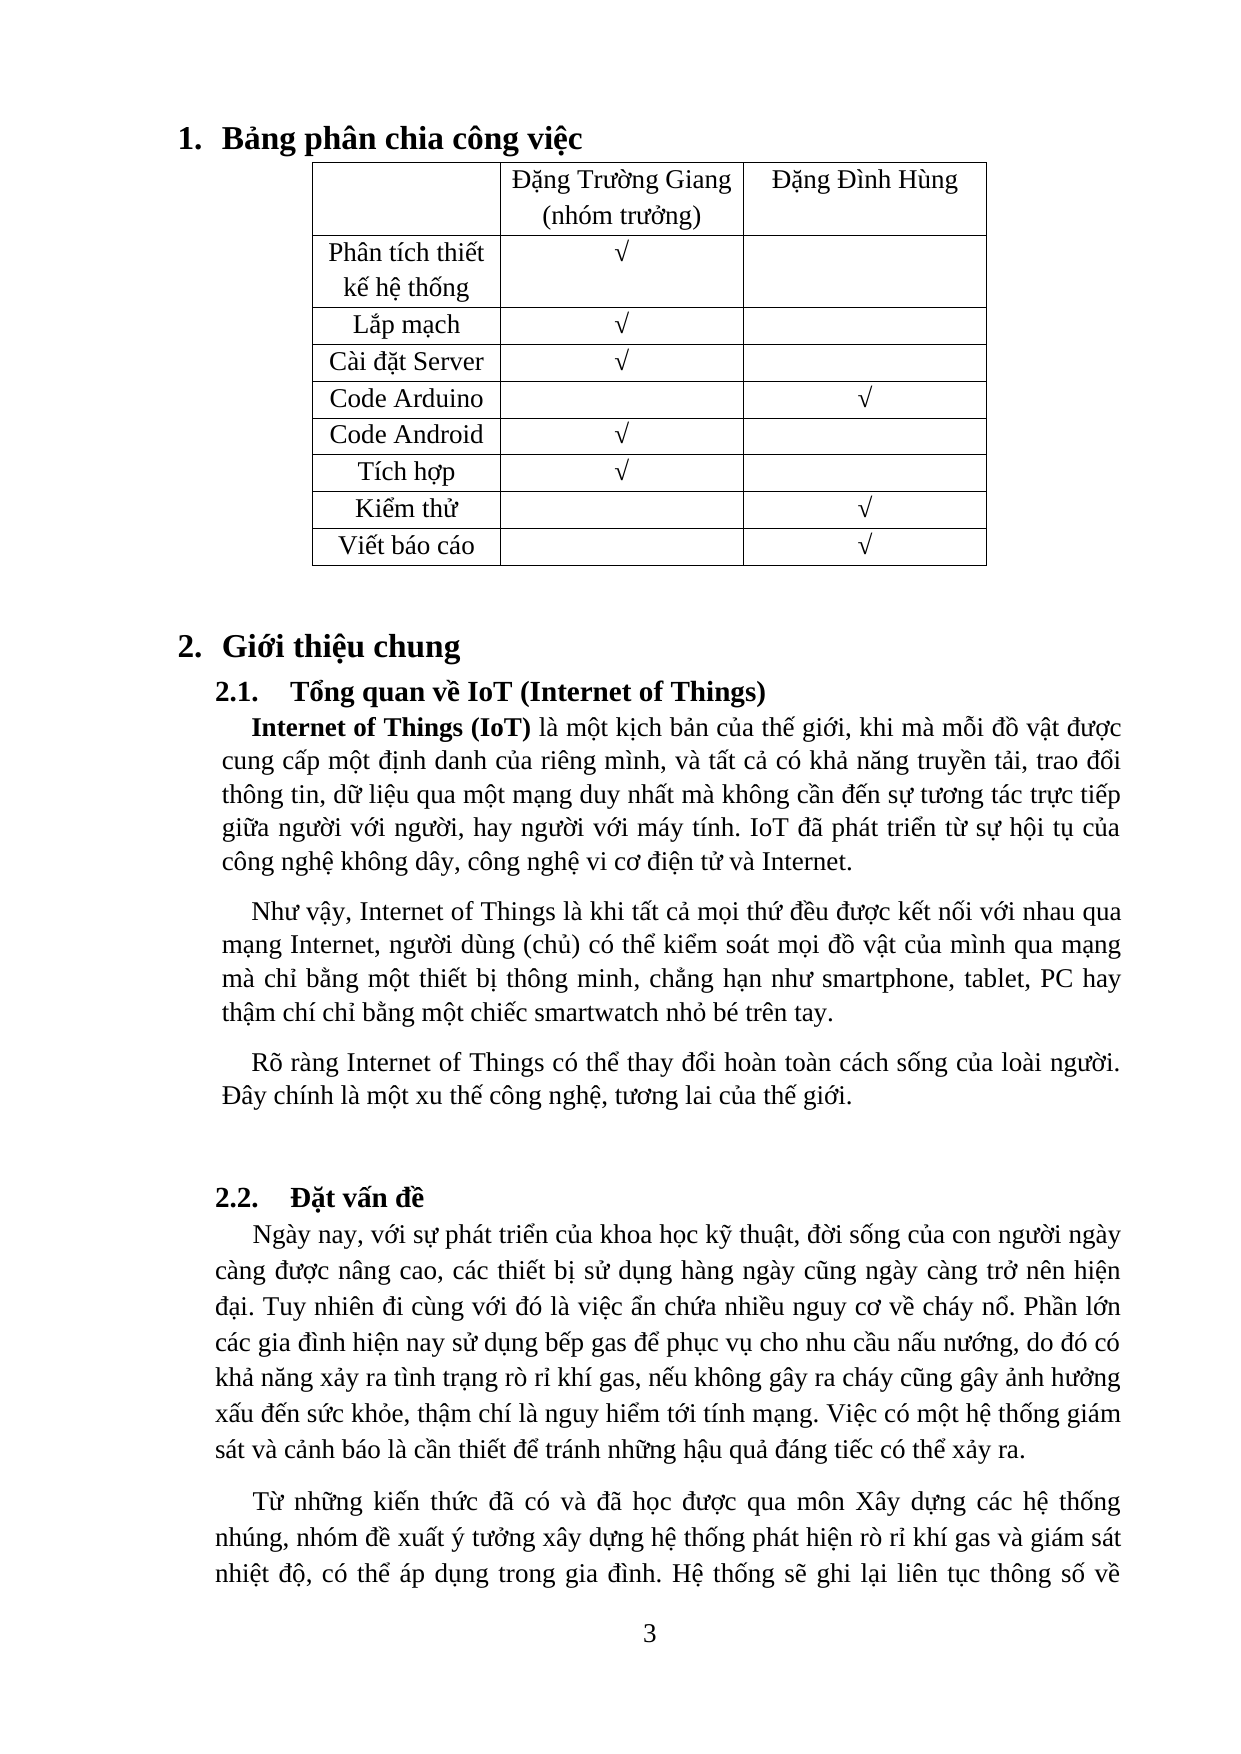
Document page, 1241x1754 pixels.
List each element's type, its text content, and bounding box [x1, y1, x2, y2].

table_cell Cài đặt Server [313, 345, 500, 381]
table_header Đặng Đình Hùng [744, 163, 986, 235]
text Ngày nay, với sự phát triển của khoa học kỹ thuật, đời sống của con người ngày càng được nâng cao, các thiết bị sử dụng hàng ngày cũng ngày càng trở nên hiện đại. Tuy nhiên đi cùng với đó là việc ẩn chứa nhiều nguy cơ về cháy nổ. Phần lớn các gia đình hiện nay sử dụng bếp gas để phục vụ cho nhu cầu nấu nướng, do đó có khả năng xảy ra tình trạng rò rỉ khí gas, nếu không gây ra cháy cũng gây ảnh hưởng xấu đến sức khỏe, thậm chí là nguy hiểm tới tính mạng. Việc có một hệ thống giám sát và cảnh báo là cần thiết để tránh những hậu quả đáng tiếc có thể xảy ra. [215, 1218, 1122, 1464]
table_cell [501, 492, 743, 528]
table_header [313, 163, 500, 235]
subtitle Giới thiệu chung [177, 626, 1122, 665]
table_cell Code Android [313, 419, 500, 454]
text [215, 1485, 1122, 1588]
table_cell Kiểm thử [313, 492, 500, 528]
table_cell √ [501, 236, 743, 307]
table_header Đặng Trường Giang (nhóm trưởng) [501, 163, 743, 235]
text Internet of Things (IoT) là một kịch bản của thế giới, khi mà mỗi đồ vật được cung cấp một định danh của riêng mình, và tất cả có khả năng truyền tải, trao đổi thông tin, dữ liệu qua một mạng duy nhất mà không cần đến sự tương tác trực tiếp giữa người với người, hay người với máy tính. IoT đã phát triển từ sự hội tụ của công nghệ không dây, công nghệ vi cơ điện tử và Internet. [222, 711, 1122, 876]
table_cell [501, 382, 743, 417]
table_cell [744, 345, 986, 381]
table_cell √ [501, 345, 743, 381]
table_cell √ [501, 419, 743, 454]
table_cell √ [501, 455, 743, 491]
table_cell [744, 236, 986, 307]
table_cell Code Arduino [313, 382, 500, 417]
table_cell Tích hợp [313, 455, 500, 491]
table_cell √ [744, 382, 986, 417]
text Như vậy, Internet of Things là khi tất cả mọi thứ đều được kết nối với nhau qua mạng Internet, người dùng (chủ) có thể kiểm soát mọi đồ vật của mình qua mạng mà chỉ bằng một thiết bị thông minh, chẳng hạn như smartphone, tablet, PC hay thậm chí chỉ bằng một chiếc smartwatch nhỏ bé trên tay. [222, 895, 1122, 1027]
subtitle Bảng phân chia công việc [177, 118, 1122, 156]
table_cell Phân tích thiết kế hệ thống [313, 236, 500, 307]
subtitle Đặt vấn đề [215, 1180, 1122, 1213]
table_cell √ [501, 308, 743, 344]
table_cell [744, 419, 986, 454]
text Rõ ràng Internet of Things có thể thay đổi hoàn toàn cách sống của loài người. Đây chính là một xu thế công nghệ, tương lai của thế giới. [222, 1046, 1122, 1111]
table_cell √ [744, 492, 986, 528]
table_cell [501, 529, 743, 564]
table_cell √ [744, 529, 986, 564]
table_cell Viết báo cáo [313, 529, 500, 564]
table_cell Lắp mạch [313, 308, 500, 344]
table_cell [744, 308, 986, 344]
table_cell [744, 455, 986, 491]
subtitle Tổng quan về IoT (Internet of Things) [215, 674, 1122, 708]
